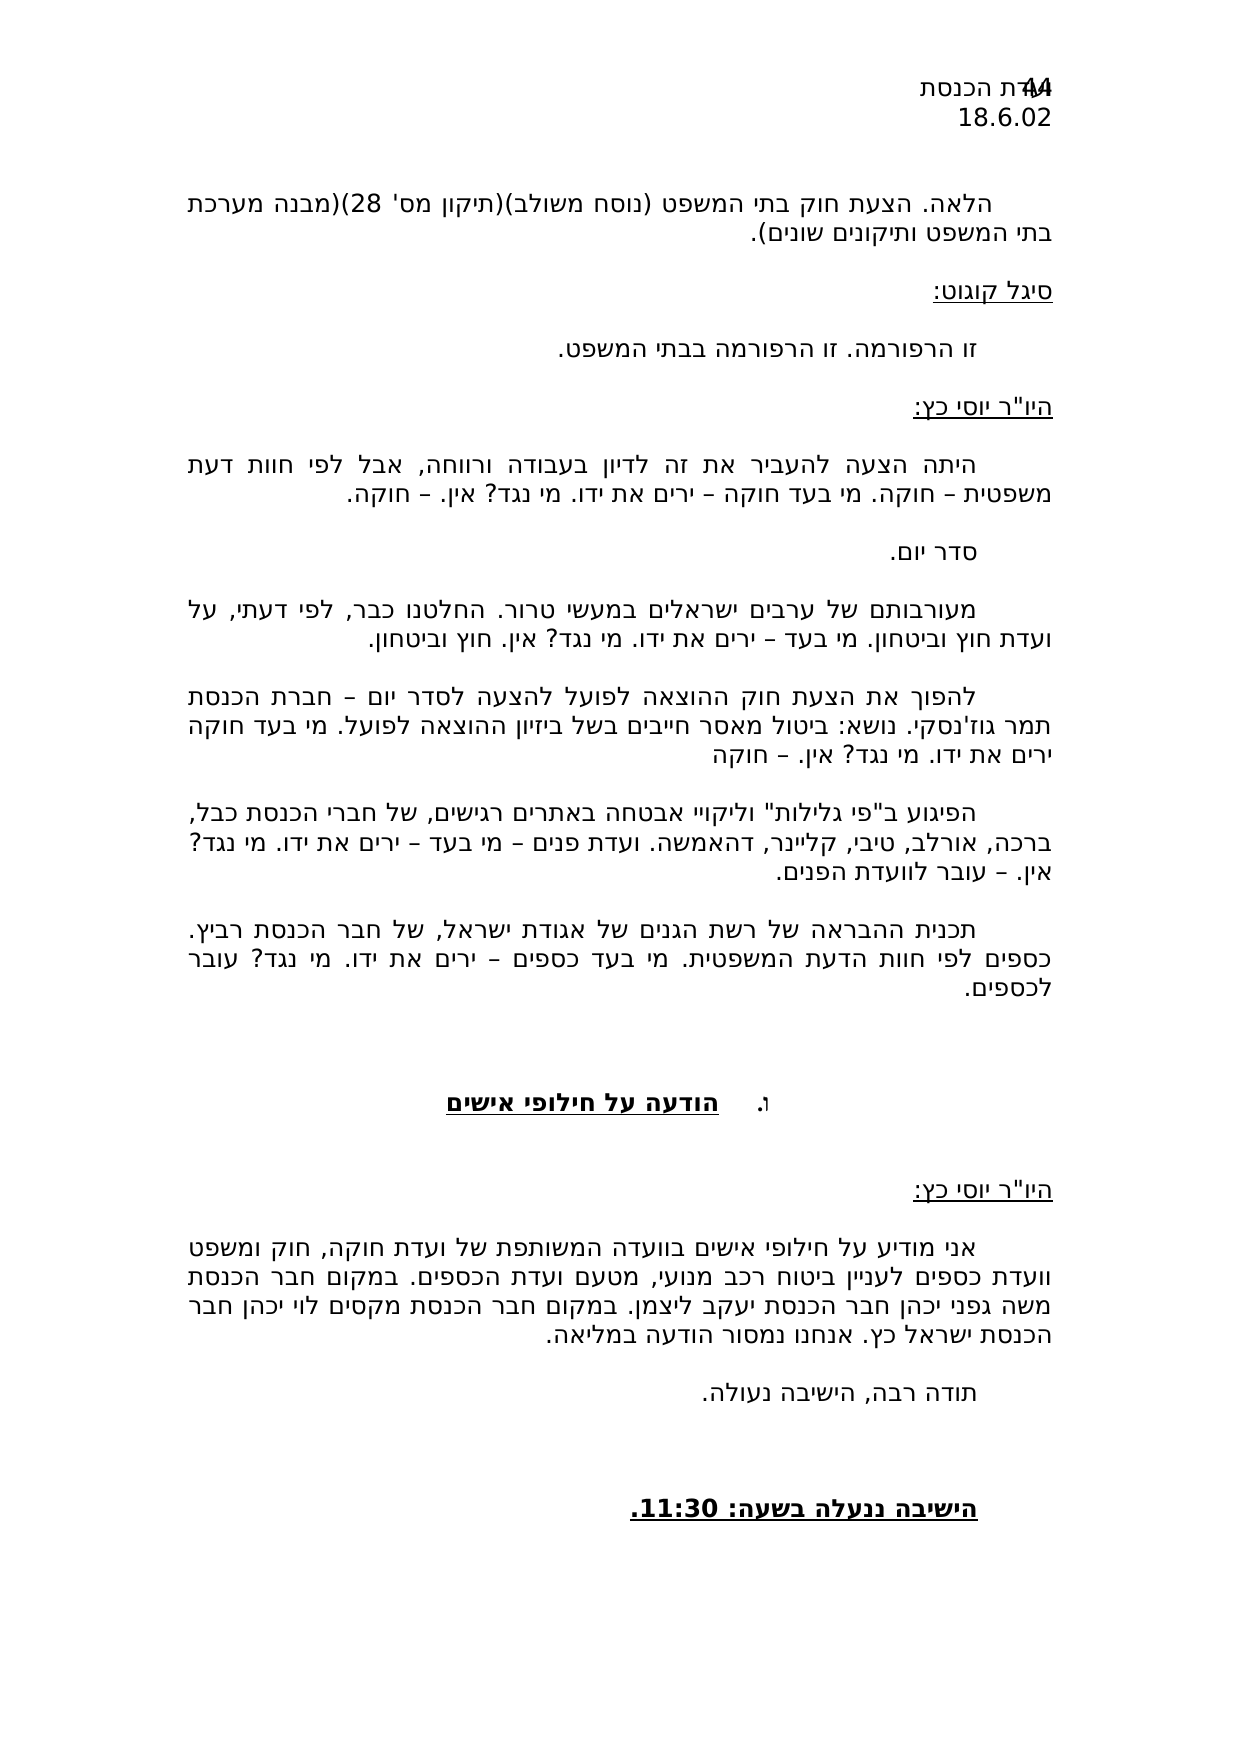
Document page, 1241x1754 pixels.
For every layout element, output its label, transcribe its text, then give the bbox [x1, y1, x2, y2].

text סיגל קוגוט: [187, 276, 1053, 306]
text הפיגוע ב"פי גלילות" וליקויי אבטחה באתרים רגישים, של חברי הכנסת כבל, ברכה, אורלב, טיבי, קליינר, דהאמשה. ועדת פנים – מי בעד – ירים את ידו. מי נגד? אין. – עובר לוועדת הפנים. [187, 798, 1053, 886]
text היו"ר יוסי כץ: [187, 392, 1053, 421]
text תכנית ההבראה של רשת הגנים של אגודת ישראל, של חבר הכנסת רביץ. כספים לפי חוות הדעת המשפטית. מי בעד כספים – ירים את ידו. מי נגד? עובר לכספים. [187, 915, 1053, 1002]
text היתה הצעה להעביר את זה לדיון בעבודה ורווחה, אבל לפי חוות דעת משפטית – חוקה. מי בעד חוקה – ירים את ידו. מי נגד? אין. – חוקה. [187, 450, 1053, 508]
text תודה רבה, הישיבה נעולה. [187, 1379, 1053, 1408]
text הלאה. הצעת חוק בתי המשפט (נוסח משולב)(תיקון מס' 28)(מבנה מערכת בתי המשפט ותיקונים שונים). [187, 189, 1053, 248]
text אני מודיע על חילופי אישים בוועדה המשותפת של ועדת חוקה, חוק ומשפט וועדת כספים לעניין ביטוח רכב מנועי, מטעם ועדת הכספים. במקום חבר הכנסת משה גפני יכהן חבר הכנסת יעקב ליצמן. במקום חבר הכנסת מקסים לוי יכהן חבר הכנסת ישראל כץ. אנחנו נמסור הודעה במליאה. [187, 1233, 1053, 1350]
text היו"ר יוסי כץ: [187, 1175, 1053, 1204]
text מעורבותם של ערבים ישראלים במעשי טרור. החלטנו כבר, לפי דעתי, על ועדת חוץ וביטחון. מי בעד – ירים את ידו. מי נגד? אין. חוץ וביטחון. [187, 595, 1053, 653]
subtitle הודעה על חילופי אישים [187, 1088, 1015, 1118]
text להפוך את הצעת חוק ההוצאה לפועל להצעה לסדר יום – חברת הכנסת תמר גוז'נסקי. נושא: ביטול מאסר חייבים בשל ביזיון ההוצאה לפועל. מי בעד חוקה ירים את ידו. מי נגד? אין. – חוקה [187, 682, 1053, 770]
text סדר יום. [187, 537, 1053, 566]
text הישיבה ננעלה בשעה: 11:30. [187, 1494, 1053, 1523]
text זו הרפורמה. זו הרפורמה בבתי המשפט. [187, 334, 1053, 363]
